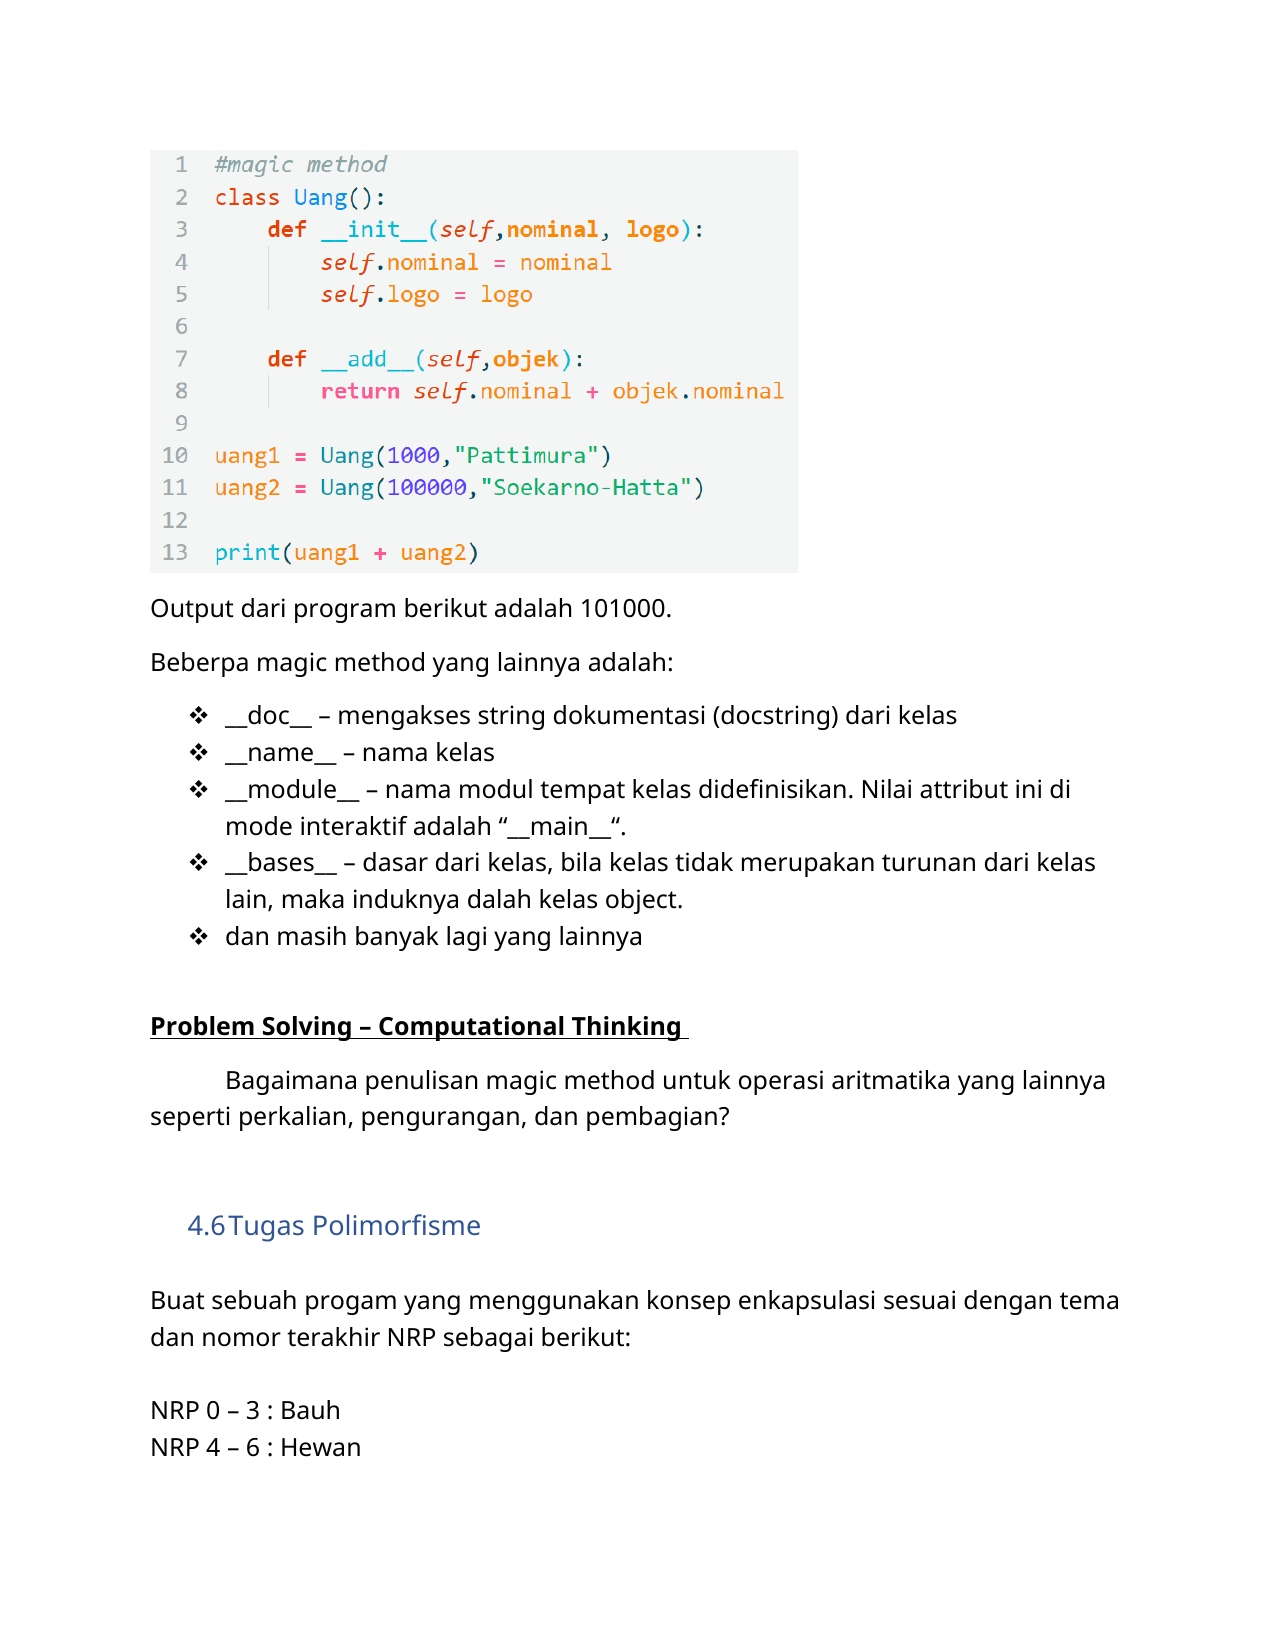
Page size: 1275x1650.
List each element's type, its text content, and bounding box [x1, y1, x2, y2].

text Output dari program berikut adalah 101000. [150, 591, 1125, 625]
subtitle Tugas Polimorfisme [187, 1206, 1125, 1243]
list __doc__ – mengakses string dokumentasi (docstring) dari kelas [187, 698, 1125, 732]
list NRP 0 – 3 : Bauh [150, 1393, 1125, 1427]
list NRP 4 – 6 : Hewan [150, 1429, 1125, 1464]
text Bagaimana penulisan magic method untuk operasi aritmatika yang lainnya seperti perkalian, pengurangan, dan pembagian? [150, 1062, 1125, 1133]
list __module__ – nama modul tempat kelas didefinisikan. Nilai attribut ini di mode interaktif adalah “__main__“. [187, 772, 1125, 842]
list __bases__ – dasar dari kelas, bila kelas tidak merupakan turunan dari kelas lain, maka induknya dalah kelas object. [187, 845, 1125, 916]
list __name__ – nama kelas [187, 735, 1125, 769]
text Beberpa magic method yang lainnya adalah: [150, 644, 1125, 679]
text Problem Solving – Computational Thinking [150, 1009, 1125, 1043]
list dan masih banyak lagi yang lainnya [187, 919, 1125, 953]
list Buat sebuah progam yang menggunakan konsep enkapsulasi sesuai dengan tema dan nomor terakhir NRP sebagai berikut: [150, 1282, 1125, 1353]
picture [150, 150, 799, 573]
